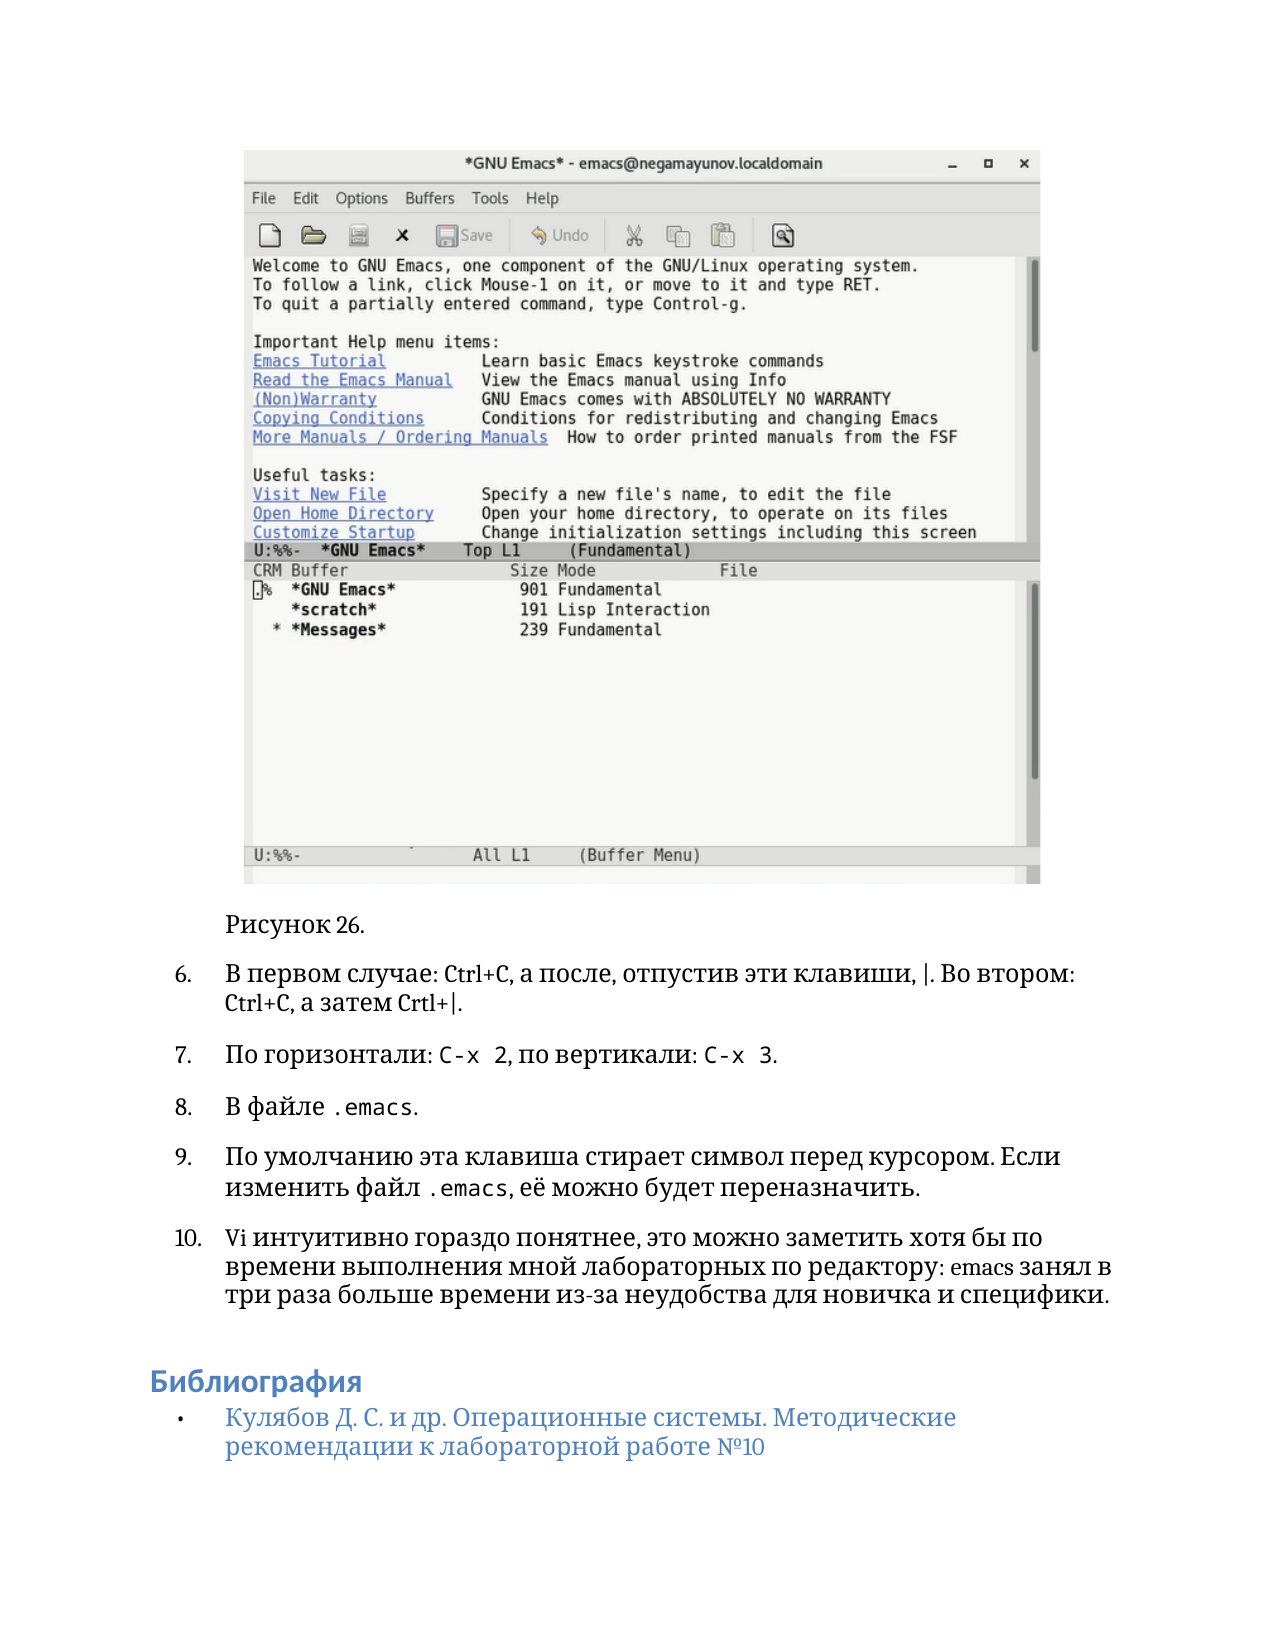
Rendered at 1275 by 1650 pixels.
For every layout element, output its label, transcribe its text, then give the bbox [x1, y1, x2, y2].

list Рисунок 26. [175, 911, 1125, 939]
list В файле .emacs. [175, 1091, 1125, 1122]
list В первом случае: Ctrl+C, а после, отпустив эти клавиши, |. Во втором: Ctrl+C, а затем Crtl+|. [175, 960, 1125, 1018]
list Кулябов Д. С. и др. Операционные системы. Методические рекомендации к лабораторной работе №10 [175, 1404, 1125, 1462]
list По умолчанию эта клавиша стирает символ перед курсором. Если изменить файл .emacs, её можно будет переназначить. [175, 1143, 1125, 1203]
list Vi интуитивно гораздо понятнее, это можно заметить хотя бы по времени выполнения мной лабораторных по редактору: emacs занял в три раза больше времени из-за неудобства для новичка и специфики. [175, 1224, 1125, 1310]
picture [243, 150, 1041, 884]
list По горизонтали: C-x 2, по вертикали: C-x 3. [175, 1039, 1125, 1070]
subtitle Библиография [150, 1360, 1125, 1401]
